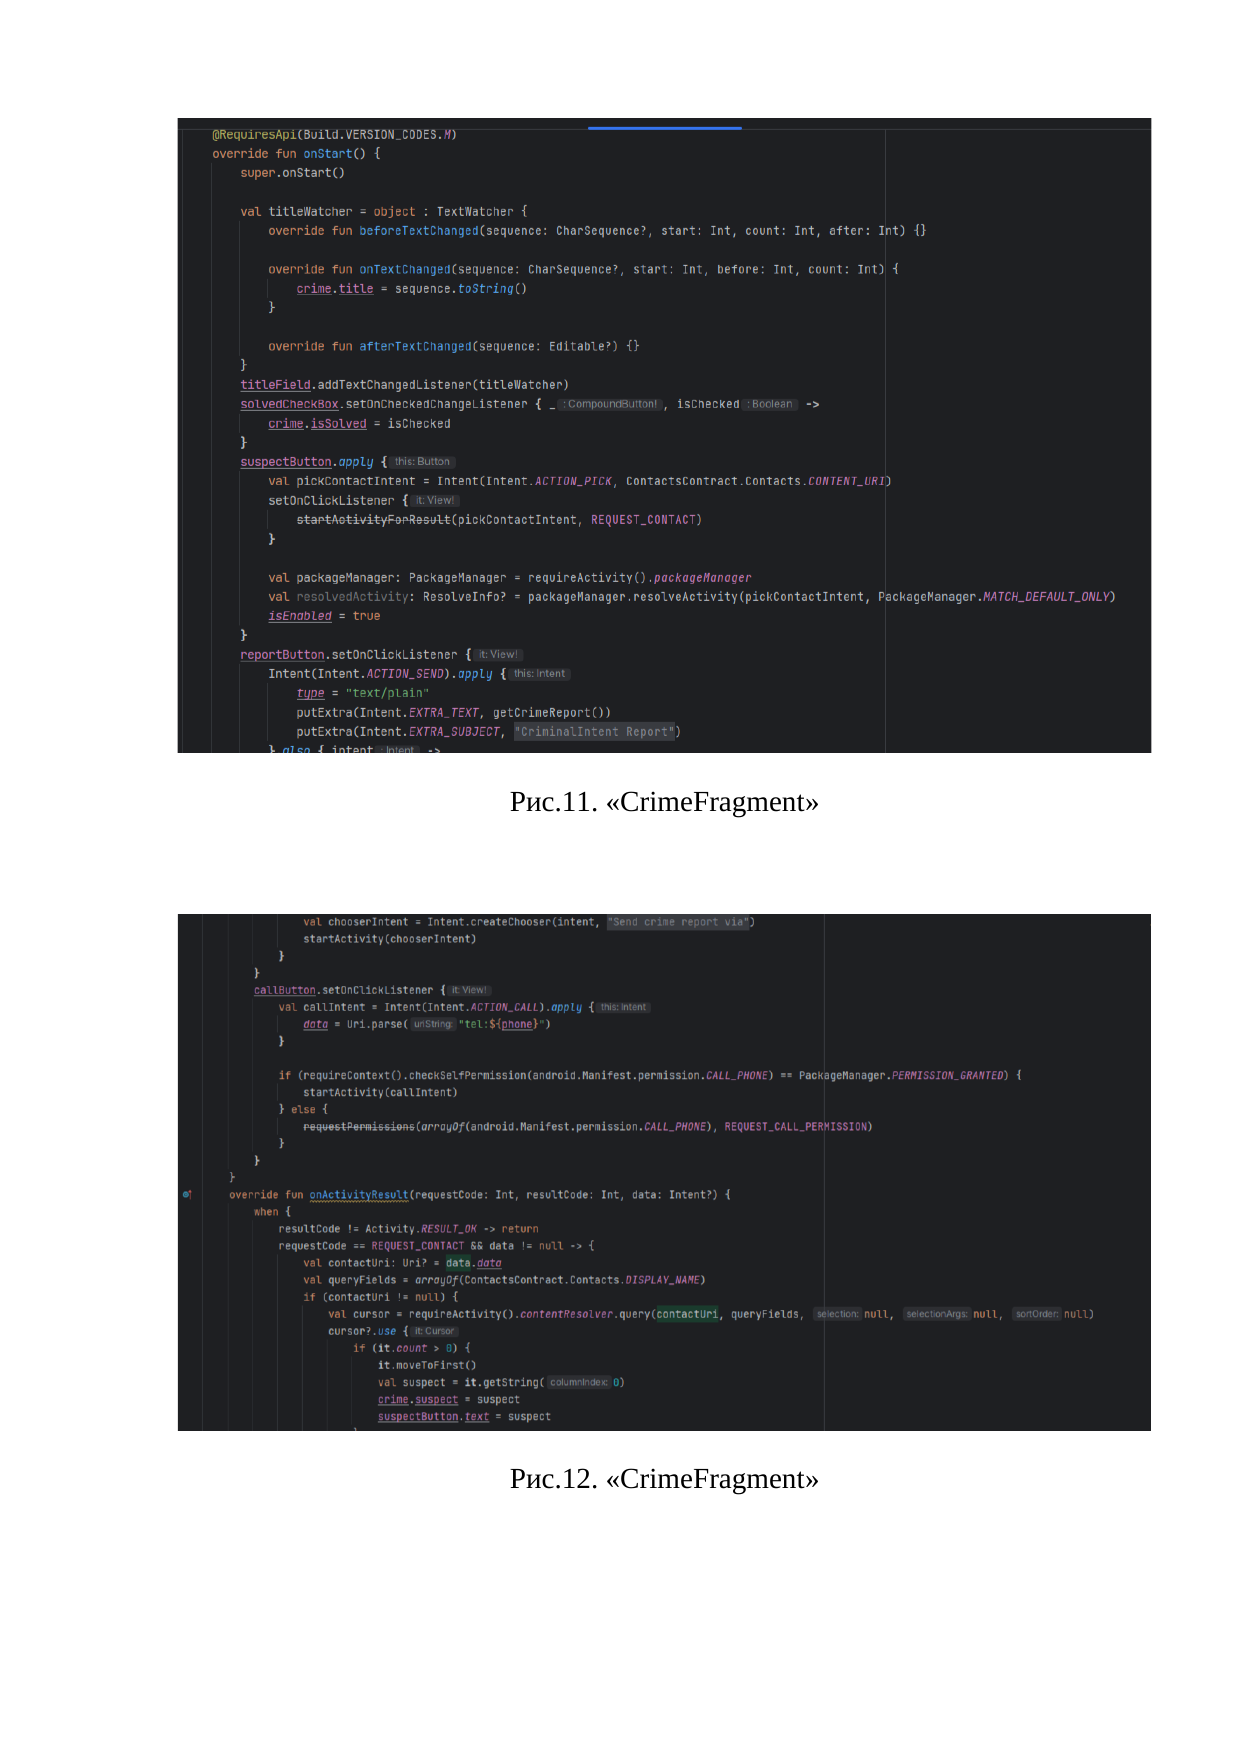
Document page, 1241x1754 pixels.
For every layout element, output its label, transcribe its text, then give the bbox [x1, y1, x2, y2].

picture [177, 914, 1151, 1431]
list Рис.12. «CrimeFragment» [177, 1462, 1152, 1495]
list Рис.11. «CrimeFragment» [177, 784, 1152, 817]
picture [177, 118, 1152, 753]
